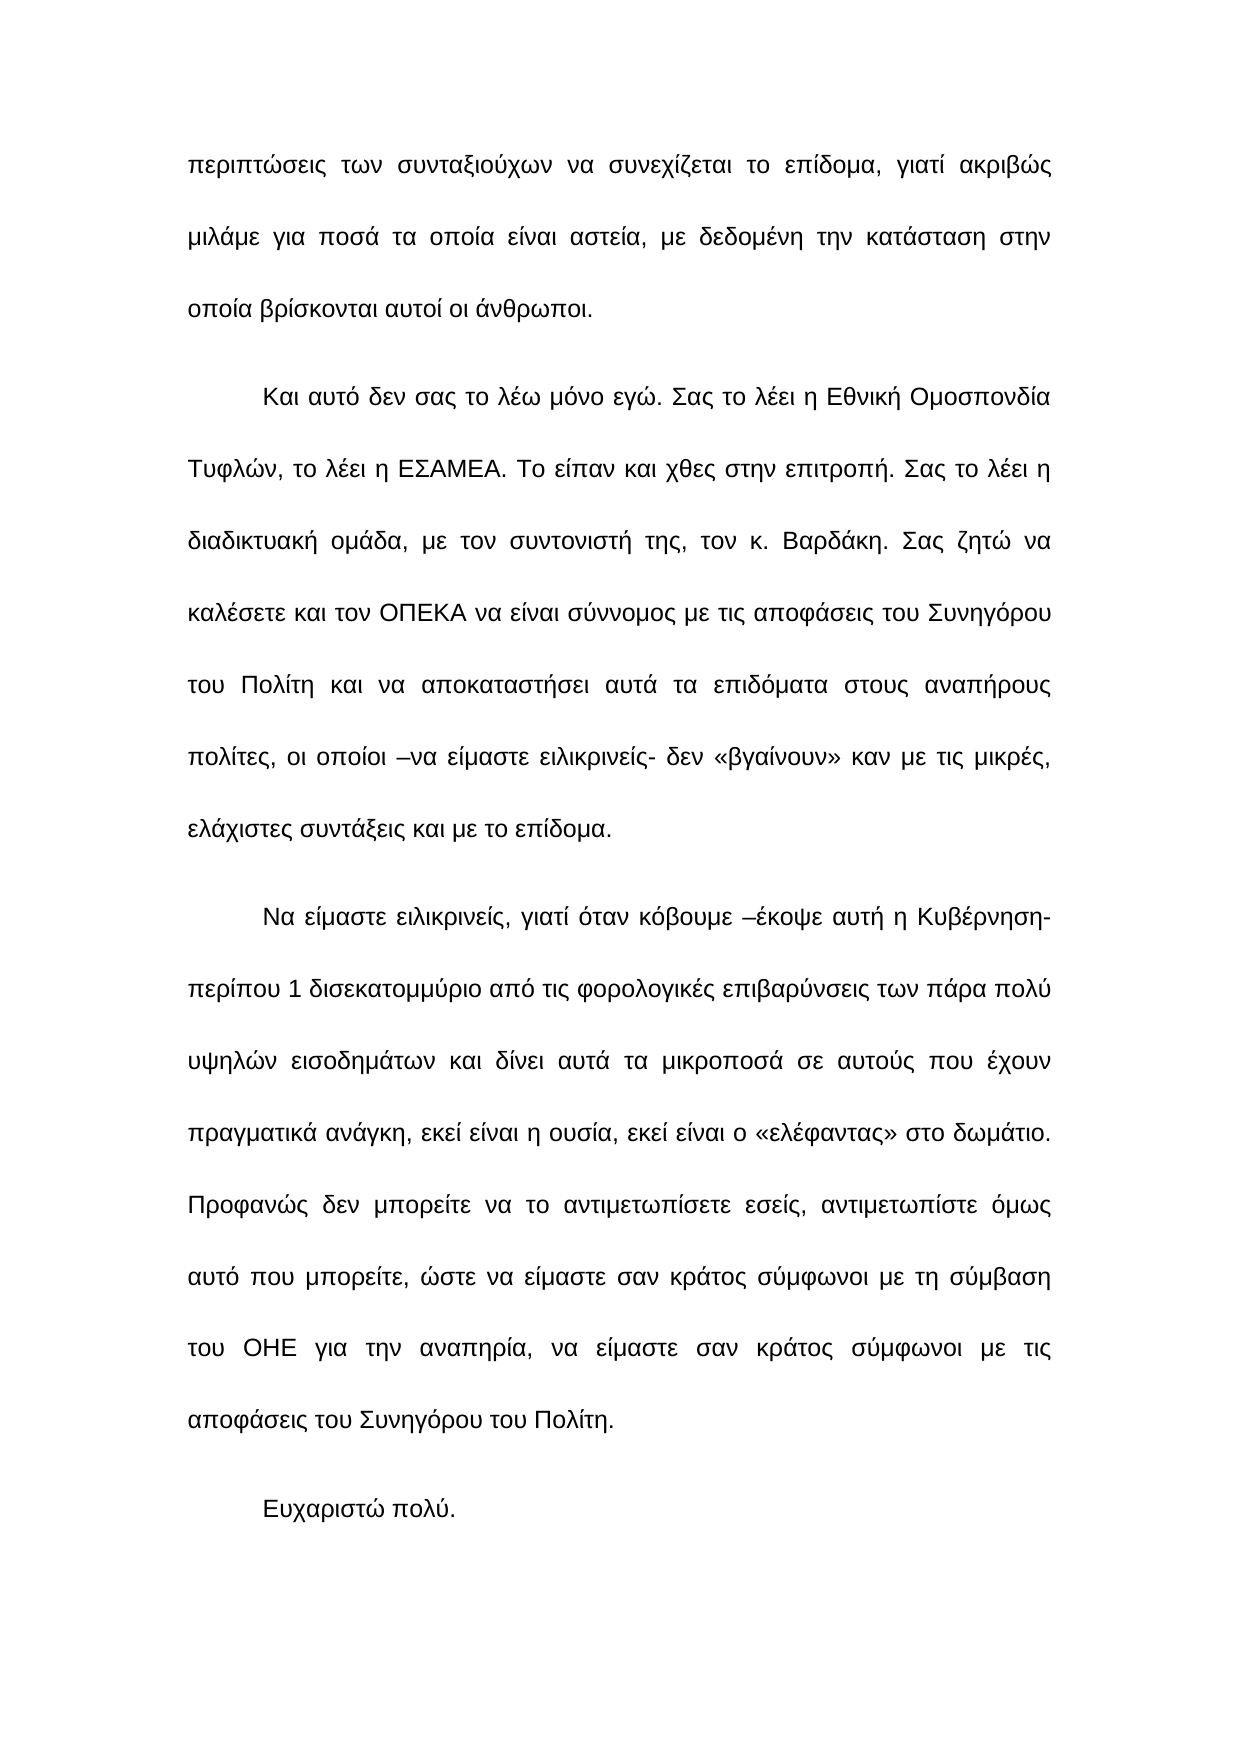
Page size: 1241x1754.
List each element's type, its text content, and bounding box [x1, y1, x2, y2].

text Να είμαστε ειλικρινείς, γιατί όταν κόβουμε –έκοψε αυτή η Κυβέρνηση- περίπου 1 δισεκατομμύριο από τις φορολογικές επιβαρύνσεις των πάρα πολύ υψηλών εισοδημάτων και δίνει αυτά τα μικροποσά σε αυτούς που έχουν πραγματικά ανάγκη, εκεί είναι η ουσία, εκεί είναι ο «ελέφαντας» στο δωμάτιο. Προφανώς δεν μπορείτε να το αντιμετωπίσετε εσείς, αντιμετωπίστε όμως αυτό που μπορείτε, ώστε να είμαστε σαν κράτος σύμφωνοι με τη σύμβαση του ΟΗΕ για την αναπηρία, να είμαστε σαν κράτος σύμφωνοι με τις αποφάσεις του Συνηγόρου του Πολίτη. [187, 902, 1053, 1434]
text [187, 150, 1053, 322]
text Ευχαριστώ πολύ. [187, 1494, 1053, 1522]
text Και αυτό δεν σας το λέω μόνο εγώ. Σας το λέει η Εθνική Ομοσπονδία Τυφλών, το λέει η ΕΣΑΜΕΑ. Το είπαν και χθες στην επιτροπή. Σας το λέει η διαδικτυακή ομάδα, με τον συντονιστή της, τον κ. Βαρδάκη. Σας ζητώ να καλέσετε και τον ΟΠΕΚΑ να είναι σύννομος με τις αποφάσεις του Συνηγόρου του Πολίτη και να αποκαταστήσει αυτά τα επιδόματα στους αναπήρους πολίτες, οι οποίοι –να είμαστε ειλικρινείς- δεν «βγαίνουν» καν με τις μικρές, ελάχιστες συντάξεις και με το επίδομα. [187, 382, 1053, 842]
